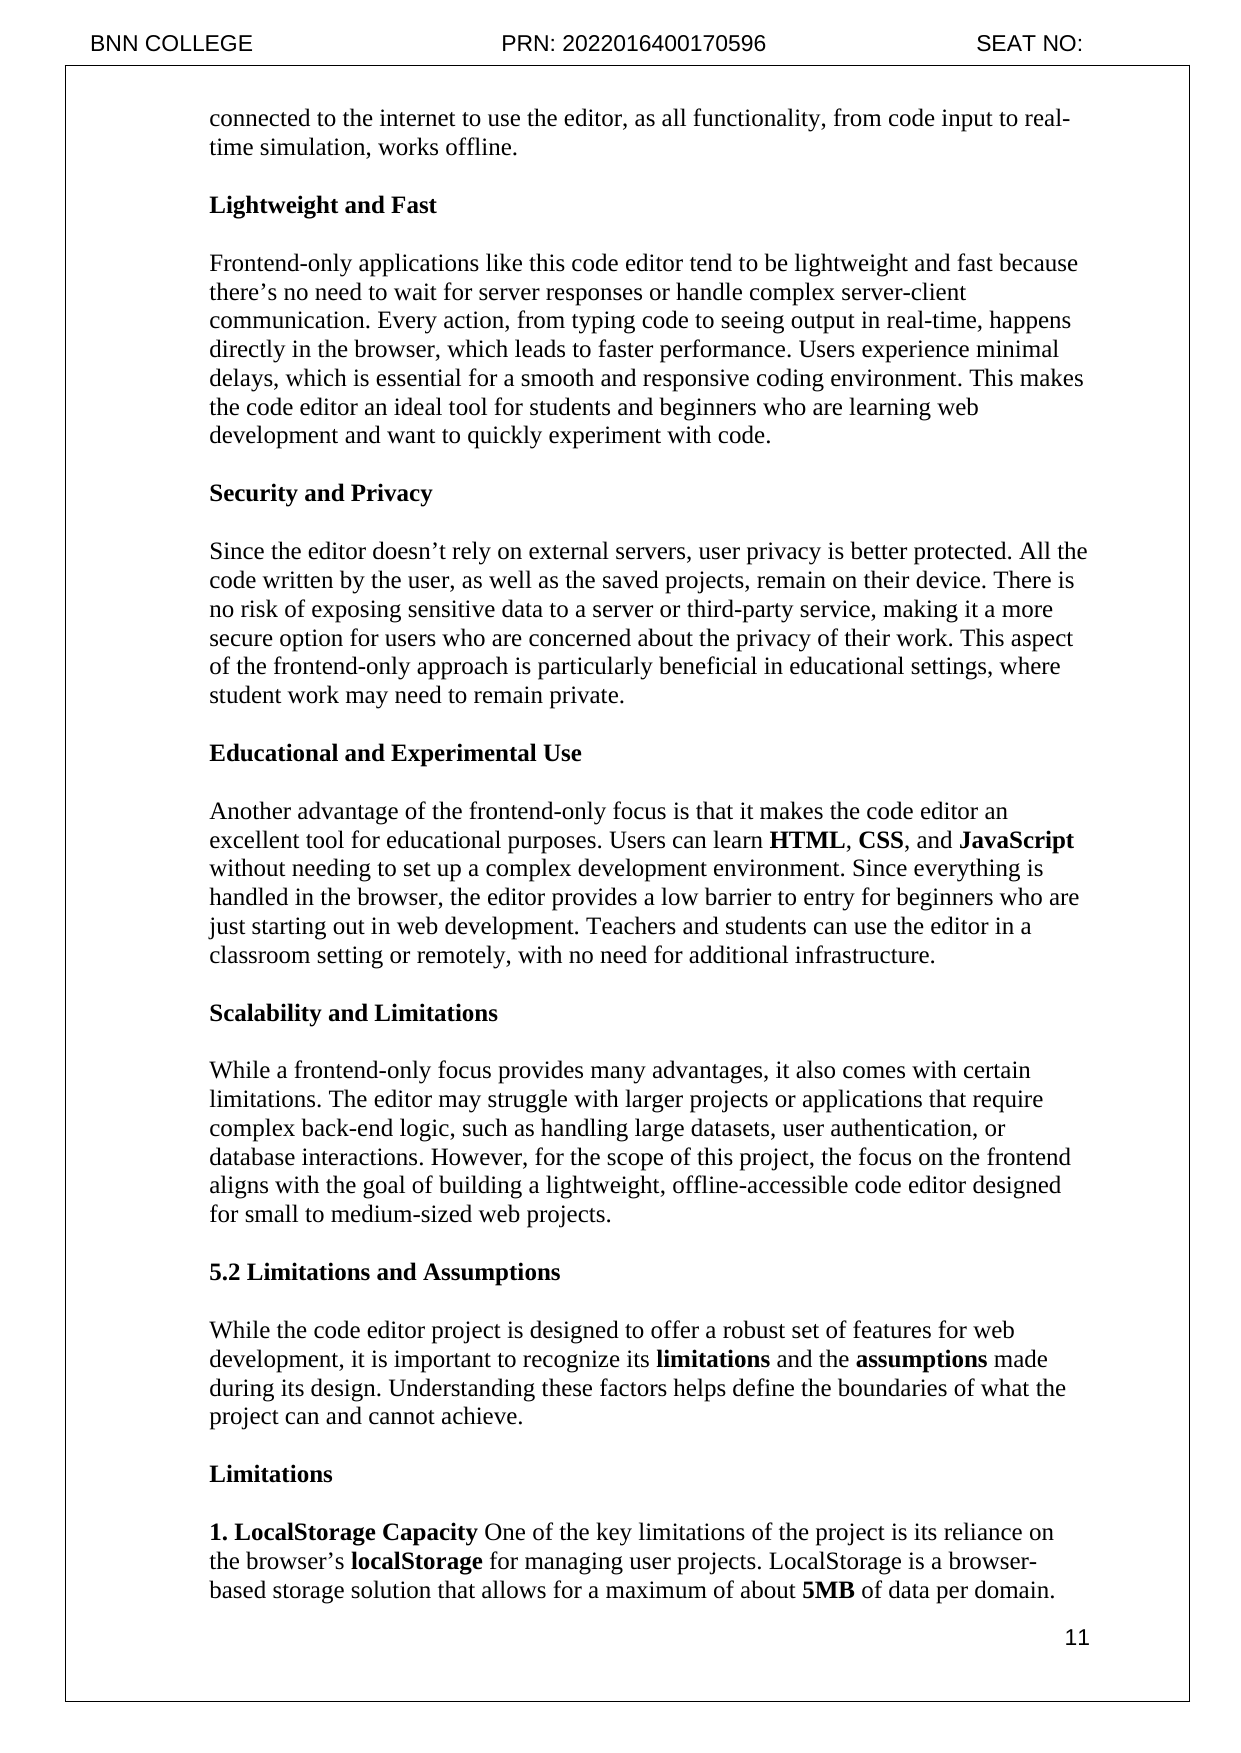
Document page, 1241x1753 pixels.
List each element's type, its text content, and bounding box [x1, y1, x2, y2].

text While a frontend-only focus provides many advantages, it also comes with certain limitations. The editor may struggle with larger projects or applications that require complex back-end logic, such as handling large datasets, user authentication, or database interactions. However, for the scope of this project, the focus on the frontend aligns with the goal of building a lightweight, offline-accessible code editor designed for small to medium-sized web projects. [209, 1056, 1090, 1228]
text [209, 103, 1090, 161]
text Security and Privacy [209, 478, 1090, 507]
text Another advantage of the frontend-only focus is that it makes the code editor an excellent tool for educational purposes. Users can learn HTML, CSS, and JavaScript without needing to set up a complex development environment. Since everything is handled in the browser, the editor provides a low barrier to entry for beginners who are just starting out in web development. Teachers and students can use the editor in a classroom setting or remotely, with no need for additional infrastructure. [209, 796, 1090, 968]
text Limitations [209, 1459, 1090, 1488]
text Educational and Experimental Use [209, 738, 1090, 767]
text 5.2 Limitations and Assumptions [209, 1257, 1090, 1286]
text While the code editor project is designed to offer a robust set of features for web development, it is important to recognize its limitations and the assumptions made during its design. Understanding these factors helps define the boundaries of what the project can and cannot achieve. [209, 1315, 1090, 1430]
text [209, 1517, 1090, 1603]
text Since the editor doesn’t rely on external servers, user privacy is better protected. All the code written by the user, as well as the saved projects, remain on their device. There is no risk of exposing sensitive data to a server or third-party service, making it a more secure option for users who are concerned about the privacy of their work. This aspect of the frontend-only approach is particularly beneficial in educational settings, where student work may need to remain private. [209, 536, 1090, 709]
text Frontend-only applications like this code editor tend to be lightweight and fast because there’s no need to wait for server responses or handle complex server-client communication. Every action, from typing code to seeing output in real-time, happens directly in the browser, which leads to faster performance. Users experience minimal delays, which is essential for a smooth and responsive coding environment. This makes the code editor an ideal tool for students and beginners who are learning web development and want to quickly experiment with code. [209, 248, 1090, 449]
text Scalability and Limitations [209, 998, 1090, 1026]
text Lightweight and Fast [209, 190, 1090, 219]
